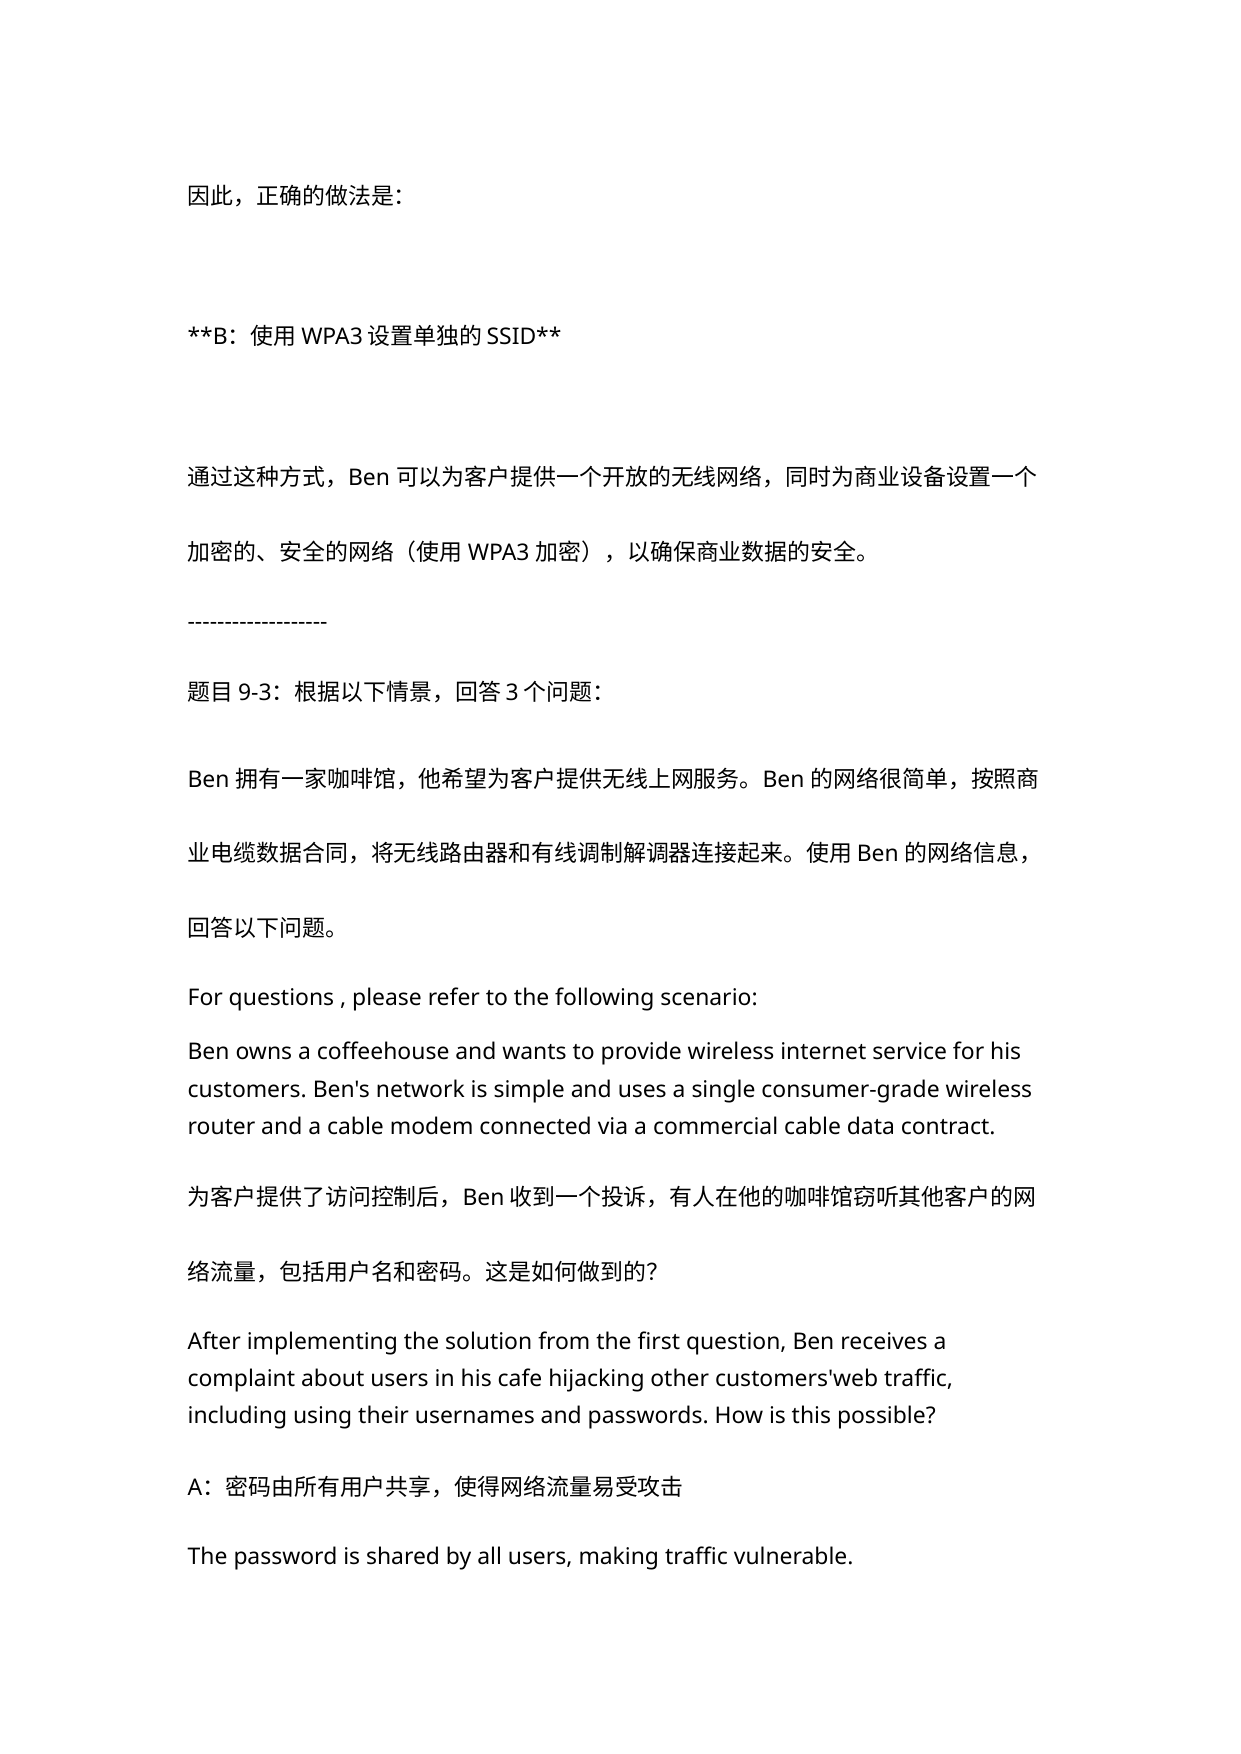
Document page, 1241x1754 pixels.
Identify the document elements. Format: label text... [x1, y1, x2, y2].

text The password is shared by all users, making traffic vulnerable. [187, 1539, 1053, 1572]
text 题目9-3：根据以下情景，回答3个问题： [187, 658, 1053, 723]
text **B：使用WPA3设置单独的SSID** [187, 302, 1053, 367]
text Ben owns a coffeehouse and wants to provide wireless internet service for his customers. Ben's network is simple and uses a single consumer-grade wireless router and a cable modem connected via a commercial cable data contract. [187, 1034, 1053, 1142]
text A：密码由所有用户共享，使得网络流量易受攻击 [187, 1453, 1053, 1518]
text 因此，正确的做法是： [187, 162, 1053, 227]
text For questions , please refer to the following scenario: [187, 981, 1053, 1013]
text ------------------- [187, 604, 1053, 637]
text Ben 拥有一家咖啡馆，他希望为客户提供无线上网服务。Ben 的网络很简单，按照商业电缆数据合同，将无线路由器和有线调制解调器连接起来。使用Ben 的网络信息，回答以下问题。 [187, 745, 1053, 959]
text 为客户提供了访问控制后，Ben收到一个投诉，有人在他的咖啡馆窃听其他客户的网络流量，包括用户名和密码。这是如何做到的？ [187, 1163, 1053, 1303]
text After implementing the solution from the first question, Ben receives a complaint about users in his cafe hijacking other customers'web traffic, including using their usernames and passwords. How is this possible? [187, 1324, 1053, 1431]
text 通过这种方式，Ben 可以为客户提供一个开放的无线网络，同时为商业设备设置一个加密的、安全的网络（使用 WPA3 加密），以确保商业数据的安全。 [187, 443, 1053, 583]
